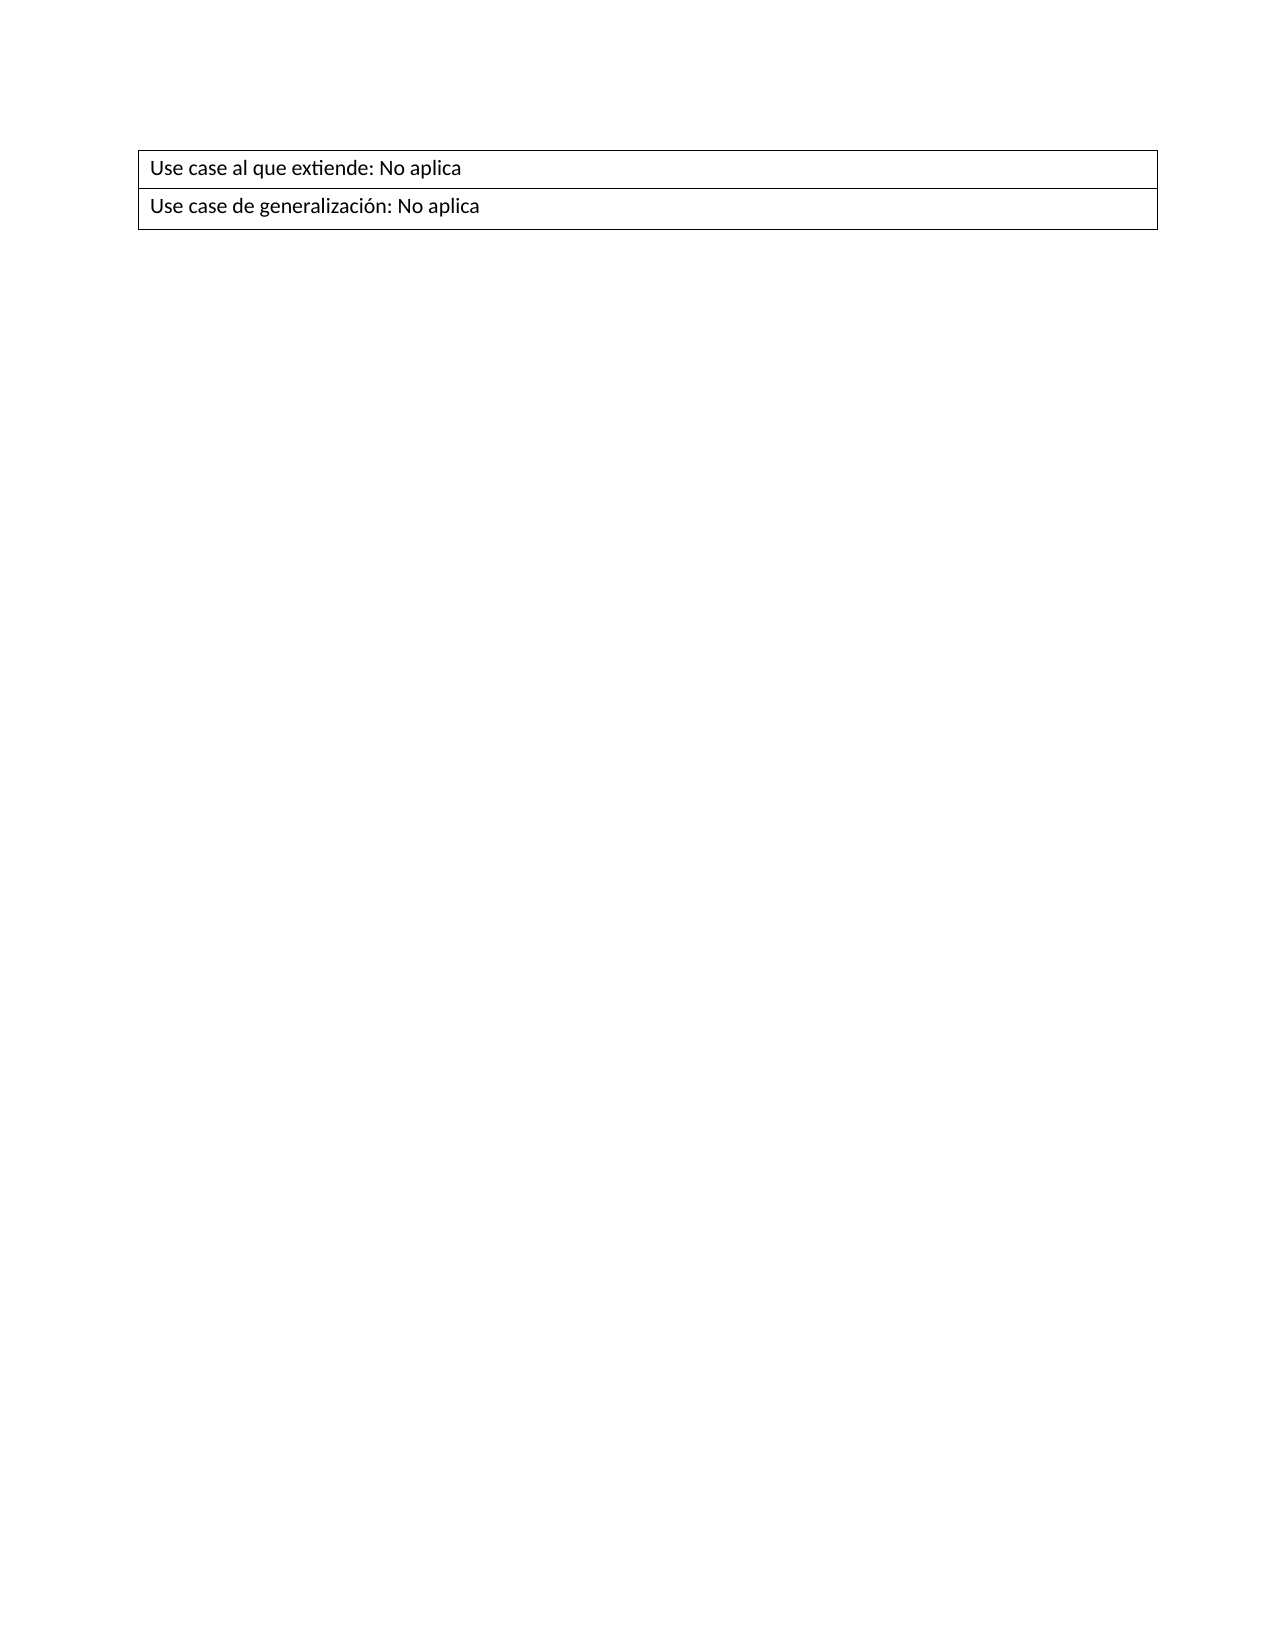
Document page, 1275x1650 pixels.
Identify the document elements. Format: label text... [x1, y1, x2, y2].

table_cell Use case de generalización: No aplica [139, 189, 1157, 229]
table_cell Use case al que extiende: No aplica [139, 151, 1157, 188]
